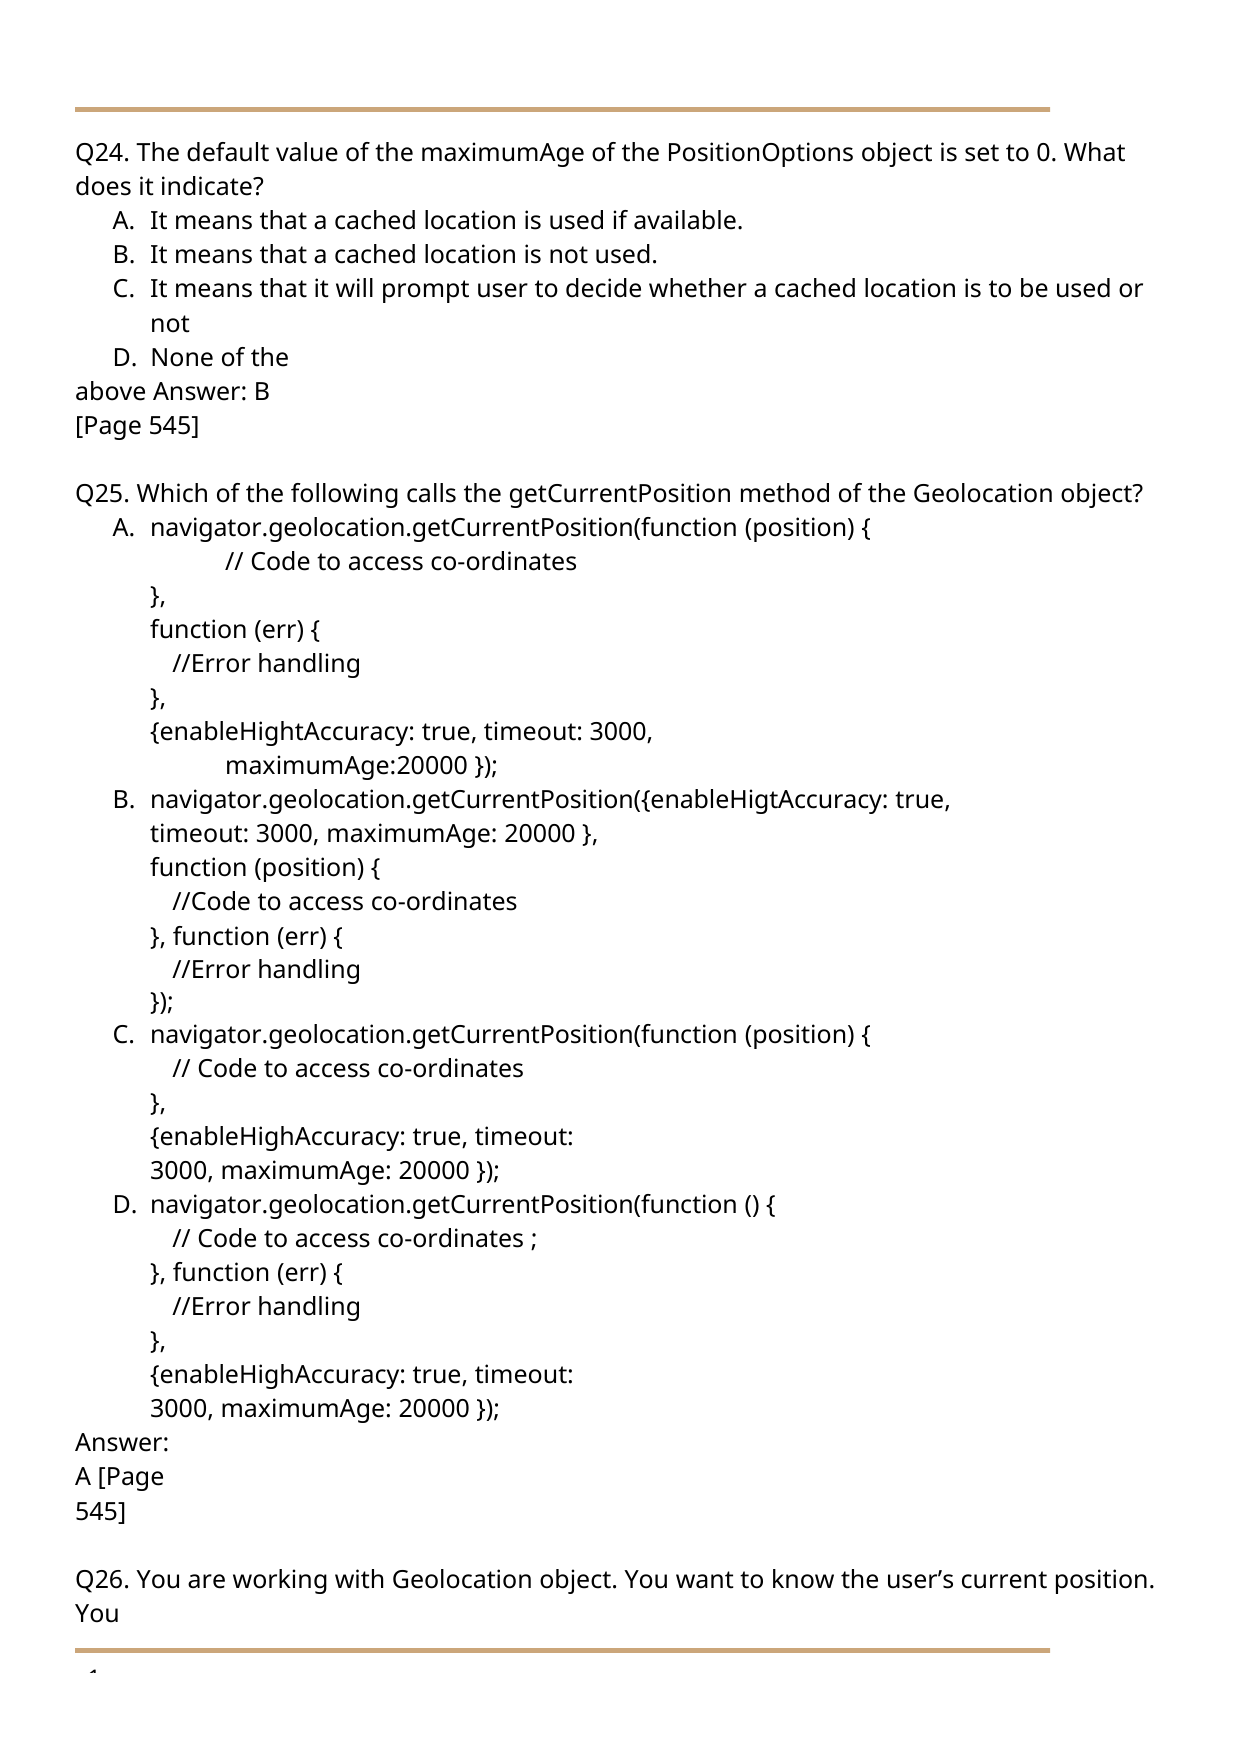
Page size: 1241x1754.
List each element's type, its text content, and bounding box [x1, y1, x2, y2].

text }); [150, 986, 1176, 1016]
list navigator.geolocation.getCurrentPosition(function (position) { [112, 1016, 1176, 1050]
text }, [150, 577, 1176, 611]
list None of the above Answer: B [75, 339, 350, 407]
text }, [150, 680, 1176, 714]
list It means that a cached location is used if available. [112, 203, 1176, 237]
text //Code to access co-ordinates [172, 884, 1176, 918]
picture [75, 107, 1050, 112]
text Q26. You are working with Geolocation object. You want to know the user’s current position. You [75, 1561, 1176, 1629]
list It means that a cached location is not used. [112, 237, 1176, 271]
text // Code to access co-ordinates [225, 543, 1176, 577]
text //Error handling [172, 952, 1176, 986]
text }, function (err) { [150, 918, 1176, 952]
text {enableHighAccuracy: true, timeout: 3000, maximumAge: 20000 }); [150, 1118, 608, 1187]
text //Error handling [172, 646, 1176, 680]
picture [75, 1648, 1050, 1653]
text Answer: A [Page 545] [75, 1425, 190, 1527]
list It means that it will prompt user to decide whether a cached location is to be used or not [112, 271, 1176, 339]
text //Error handling [172, 1289, 1176, 1323]
list navigator.geolocation.getCurrentPosition(function () { [112, 1187, 1176, 1221]
text }, [150, 1323, 1176, 1357]
text Q24. The default value of the maximumAge of the PositionOptions object is set to 0. What does it indicate? [75, 135, 1176, 203]
text function (err) { [150, 611, 1176, 646]
text {enableHighAccuracy: true, timeout: 3000, maximumAge: 20000 }); [150, 1357, 608, 1425]
text }, function (err) { [150, 1255, 1176, 1289]
list navigator.geolocation.getCurrentPosition({enableHigtAccuracy: true, timeout: 3000, maximumAge: 20000 }, [112, 782, 1054, 850]
text // Code to access co-ordinates [172, 1050, 1176, 1084]
text [Page 545] [75, 407, 1176, 441]
text {enableHightAccuracy: true, timeout: 3000, maximumAge:20000 }); [150, 714, 769, 782]
text // Code to access co-ordinates ; [172, 1221, 1176, 1255]
text function (position) { [150, 850, 1176, 884]
list navigator.geolocation.getCurrentPosition(function (position) { [112, 509, 1176, 543]
text }, [150, 1084, 1176, 1118]
text Q25. Which of the following calls the getCurrentPosition method of the Geolocation object? [75, 475, 1176, 509]
